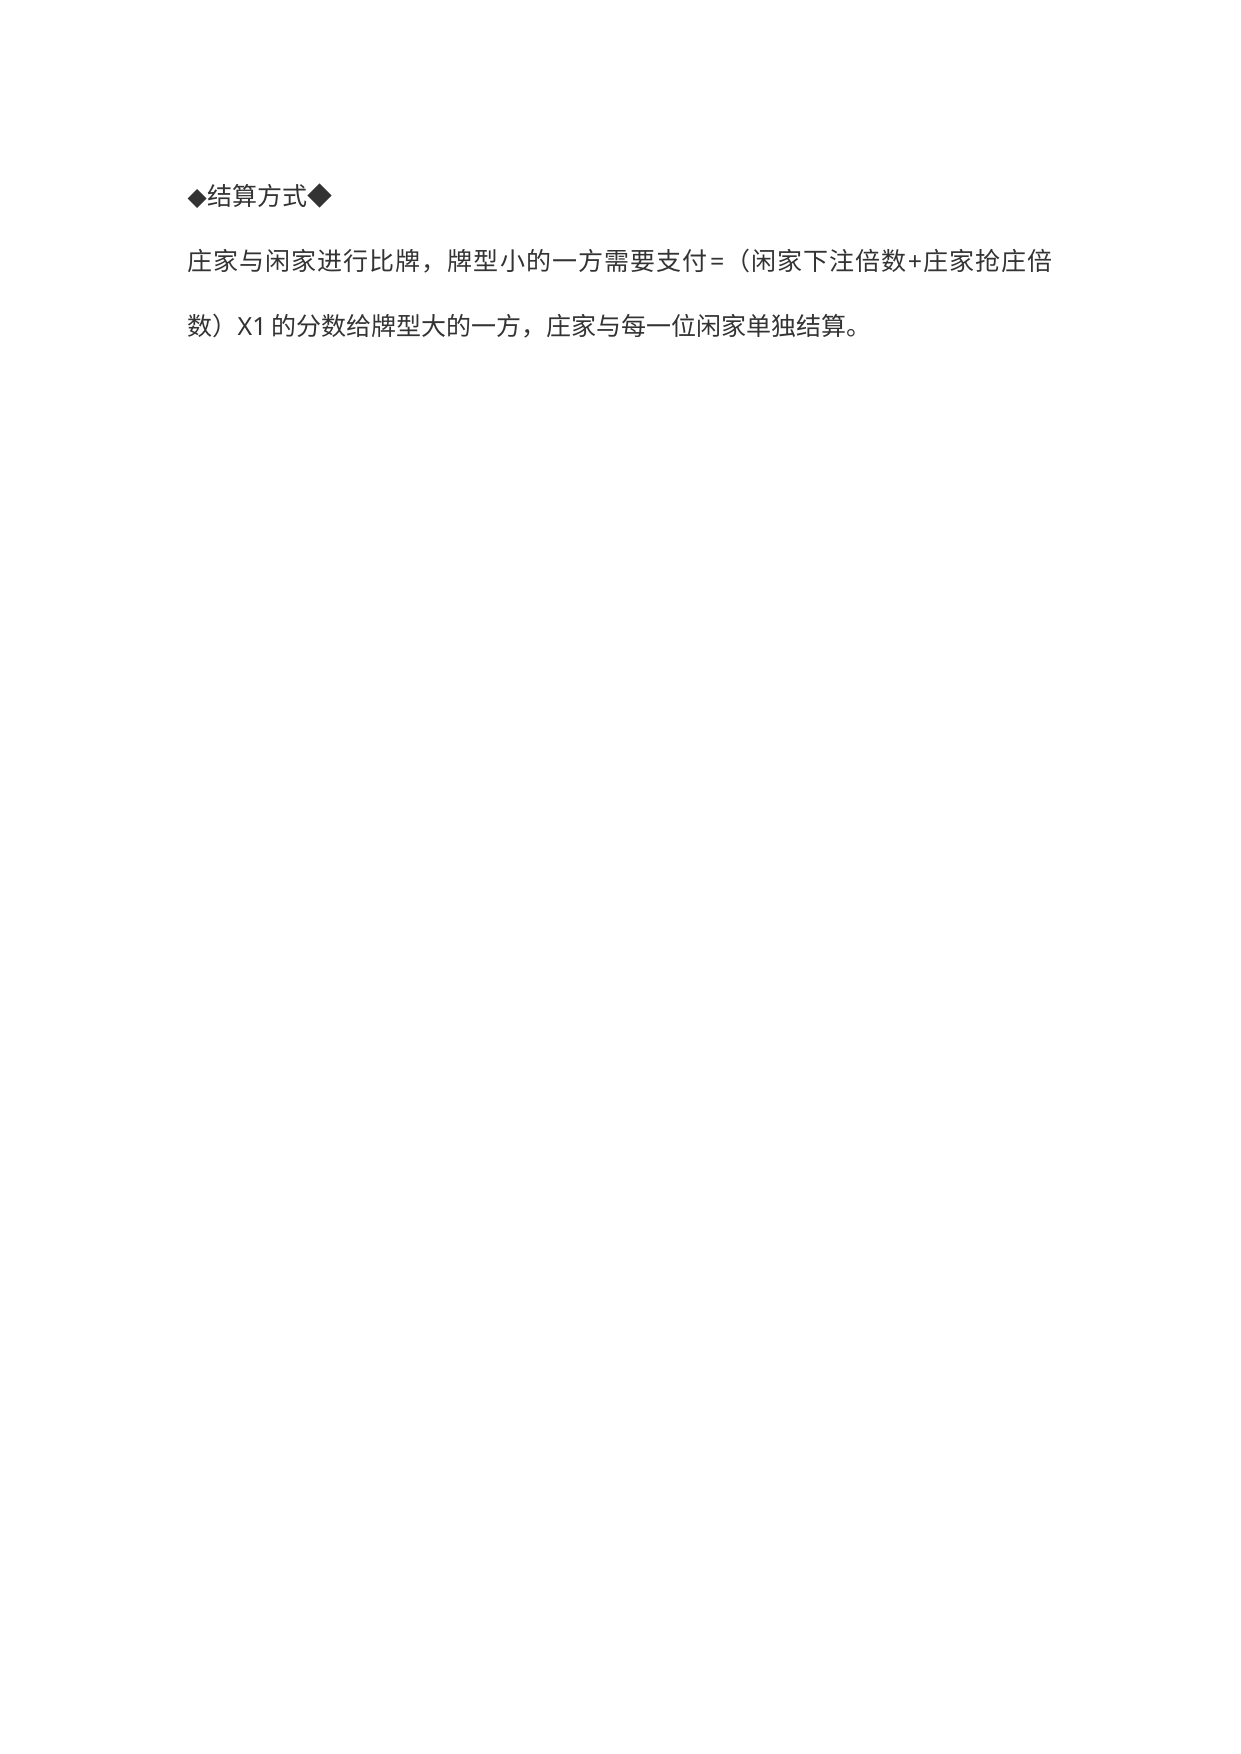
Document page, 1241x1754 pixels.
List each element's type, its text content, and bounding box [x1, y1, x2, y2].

text ◆结算方式◆ [187, 162, 1053, 227]
text 庄家与闲家进行比牌，牌型小的一方需要支付=（闲家下注倍数+庄家抢庄倍数）X1的分数给牌型大的一方，庄家与每一位闲家单独结算。 [187, 227, 1053, 357]
